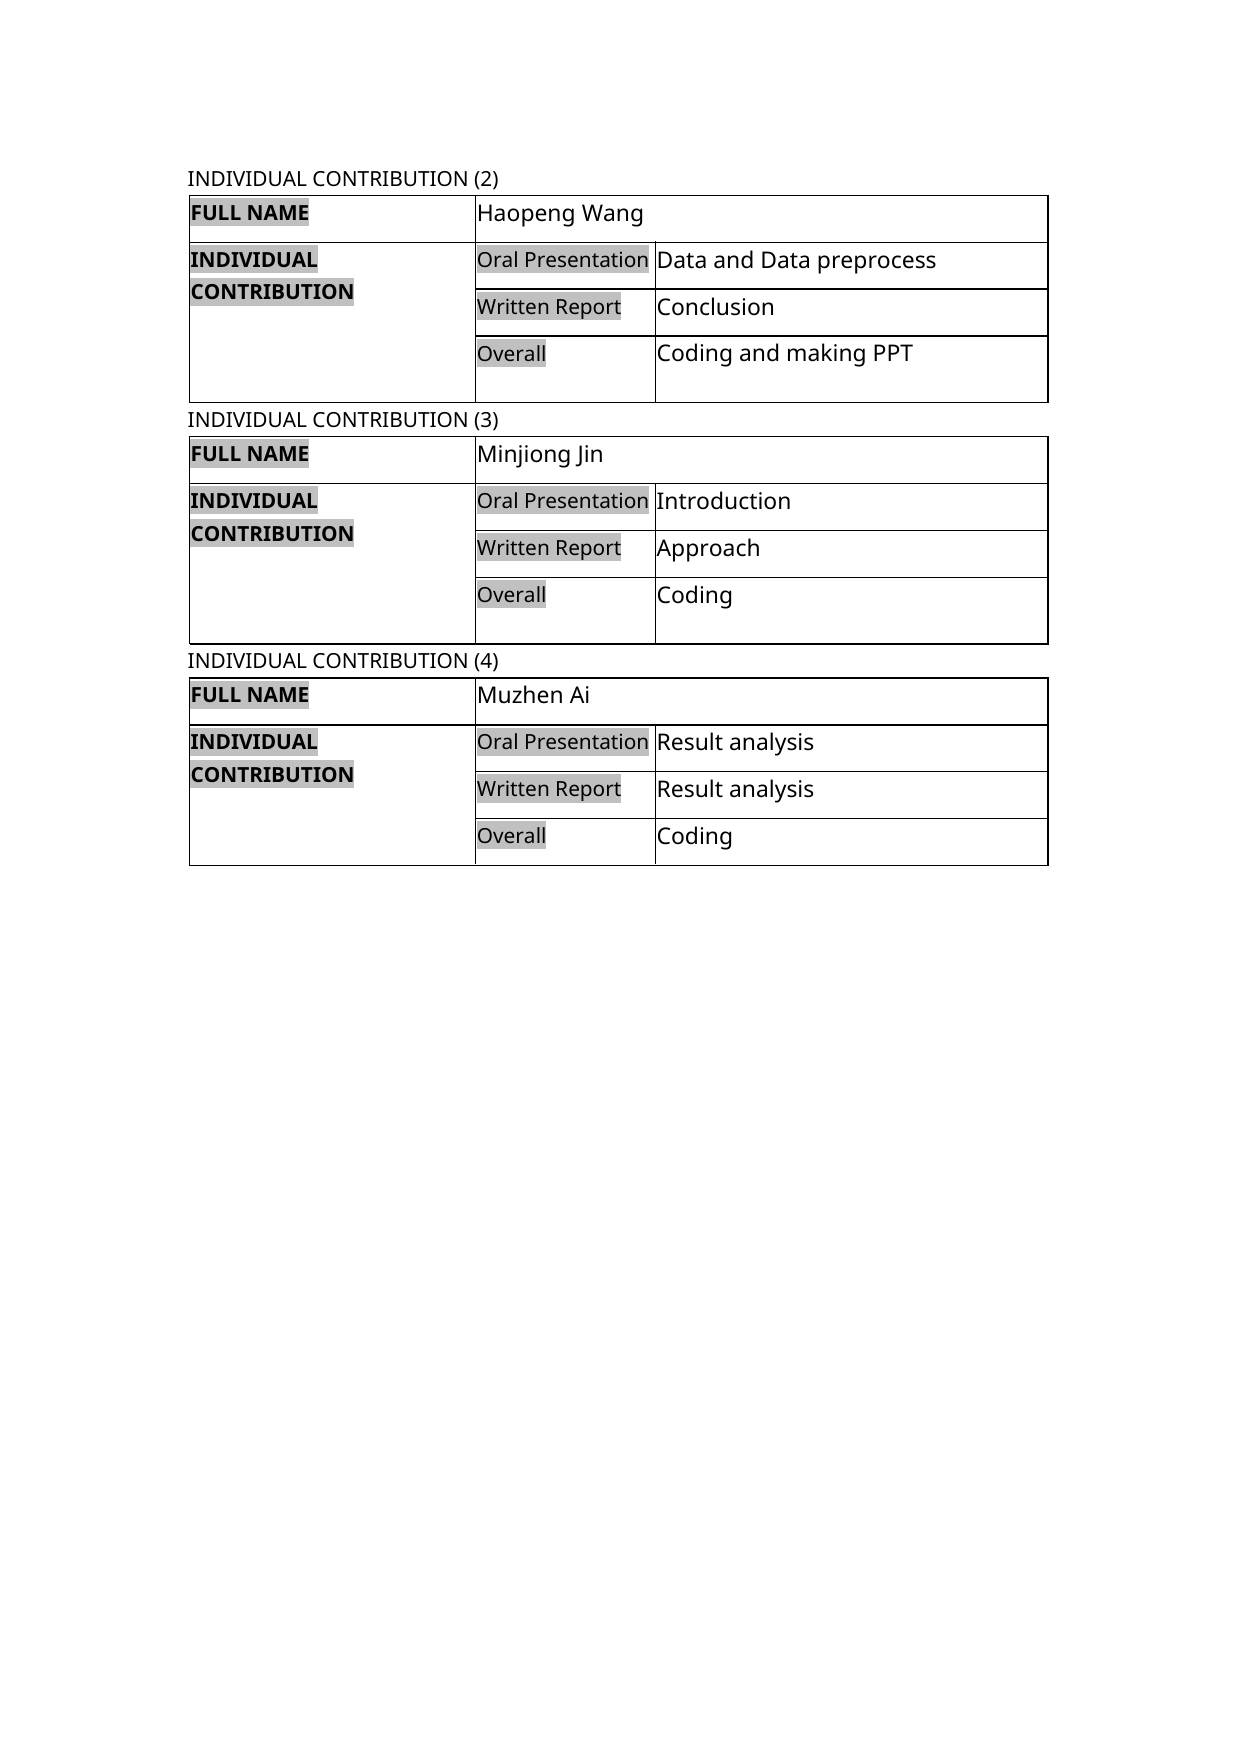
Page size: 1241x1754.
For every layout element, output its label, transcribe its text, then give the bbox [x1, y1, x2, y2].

table_cell Coding [656, 578, 1047, 643]
table_cell Coding and making PPT [656, 337, 1047, 402]
text INDIVIDUAL CONTRIBUTION (2) [187, 162, 1053, 194]
table_cell Written Report [476, 772, 655, 818]
table_cell Oral Presentation [476, 484, 655, 529]
table_cell Introduction [656, 484, 1047, 529]
table_cell Result analysis [656, 726, 1047, 771]
table_cell Data and Data preprocess [656, 243, 1047, 288]
table_cell Coding [656, 819, 1047, 864]
table_cell Written Report [476, 290, 655, 335]
table_header FULL NAME [190, 196, 475, 241]
table_header FULL NAME [190, 679, 475, 724]
table_cell Overall [476, 578, 655, 643]
table_header Haopeng Wang [476, 196, 1047, 241]
table_cell INDIVIDUAL CONTRIBUTION [190, 243, 475, 402]
table_cell Overall [476, 819, 655, 864]
table_cell Oral Presentation [476, 726, 655, 771]
text INDIVIDUAL CONTRIBUTION (3) [187, 403, 1053, 436]
table_cell Approach [656, 531, 1047, 576]
table_cell INDIVIDUAL CONTRIBUTION [190, 726, 475, 864]
table_cell INDIVIDUAL CONTRIBUTION [190, 484, 475, 643]
table_header Muzhen Ai [476, 679, 1047, 724]
table_cell Written Report [476, 531, 655, 576]
table_cell Oral Presentation [476, 243, 655, 288]
table_header Minjiong Jin [476, 437, 1047, 483]
table_cell Overall [476, 337, 655, 402]
table_cell Result analysis [656, 772, 1047, 818]
text INDIVIDUAL CONTRIBUTION (4) [187, 644, 1053, 677]
table_cell Conclusion [656, 290, 1047, 335]
table_header FULL NAME [190, 437, 475, 483]
